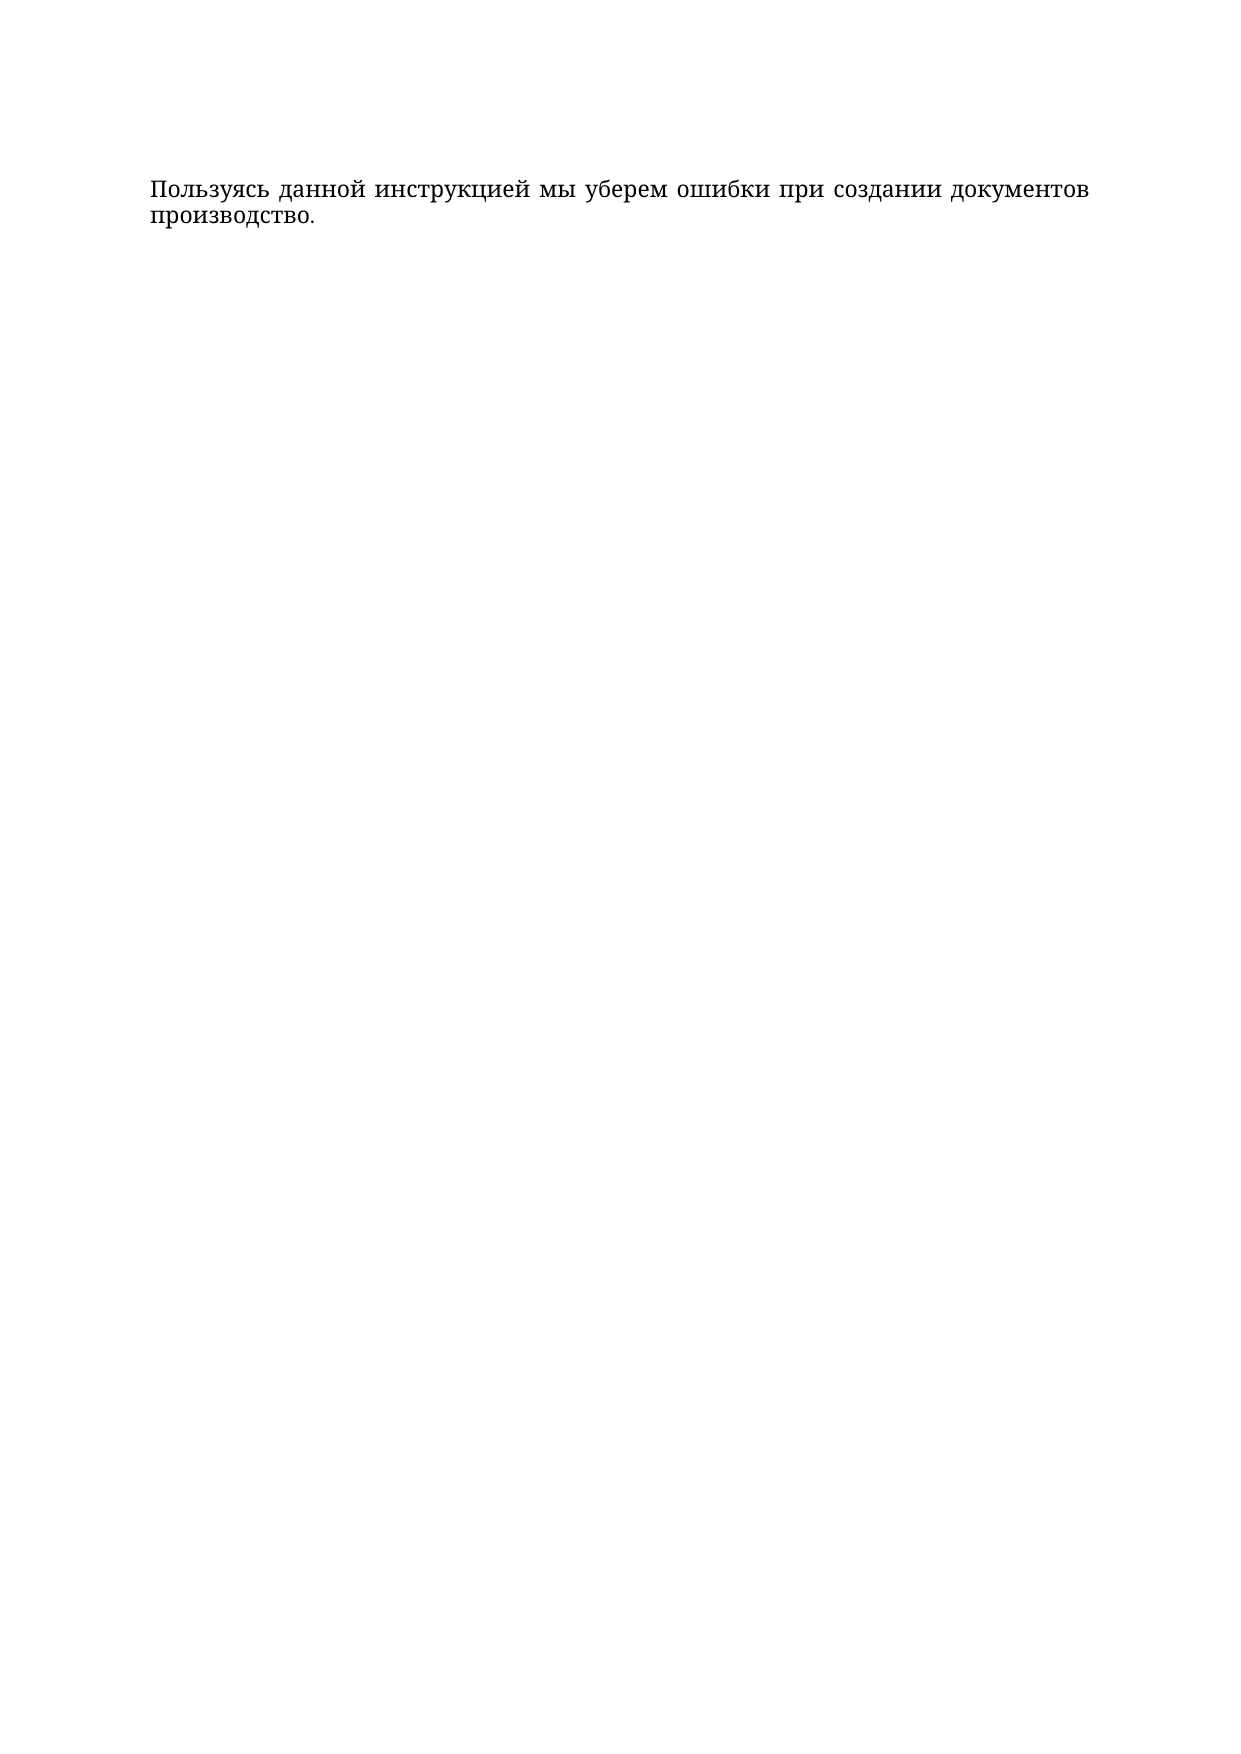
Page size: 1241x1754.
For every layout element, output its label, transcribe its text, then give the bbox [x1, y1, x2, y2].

text Пользуясь данной инструкцией мы уберем ошибки при создании документов производство. [150, 176, 1090, 229]
